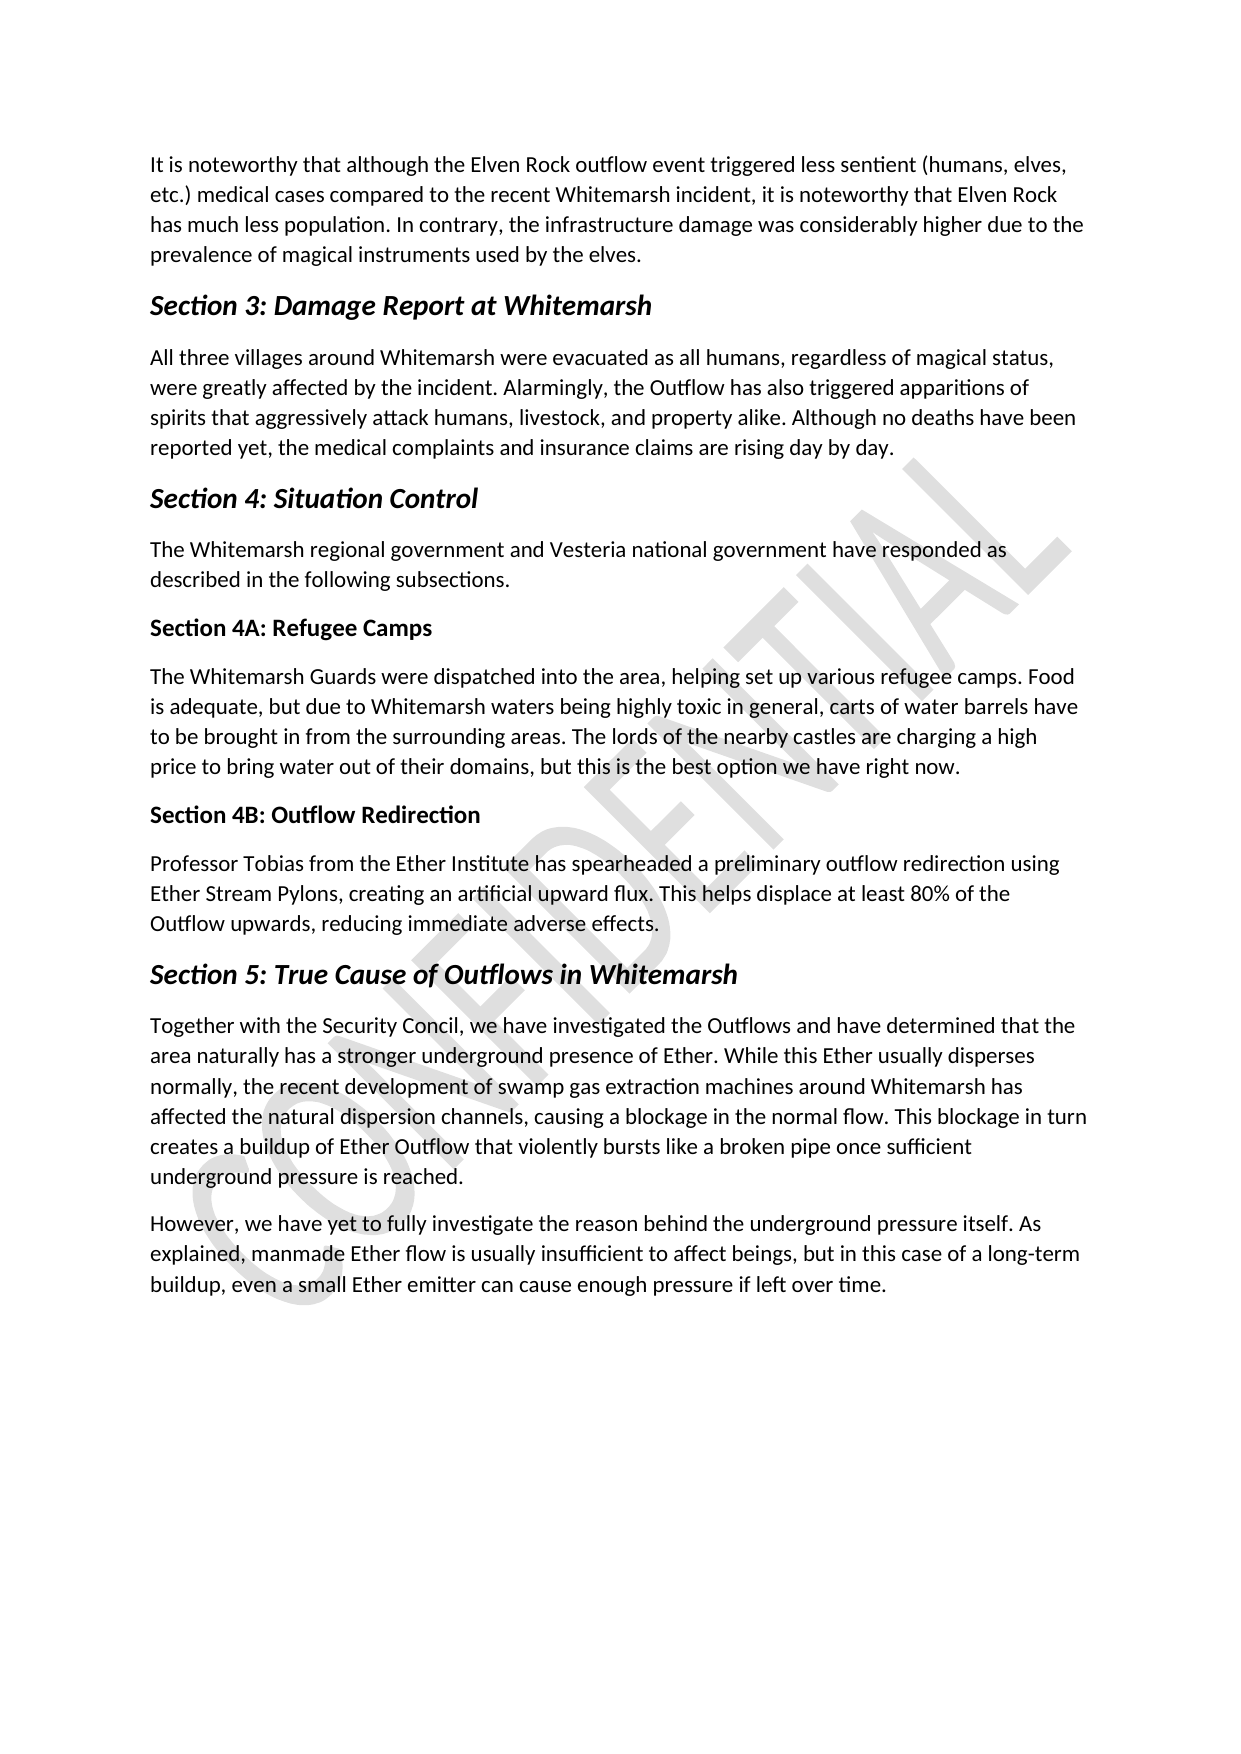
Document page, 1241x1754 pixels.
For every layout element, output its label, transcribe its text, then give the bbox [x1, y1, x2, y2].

text Together with the Security Concil, we have investigated the Outflows and have determined that the area naturally has a stronger underground presence of Ether. While this Ether usually disperses normally, the recent development of swamp gas extraction machines around Whitemarsh has affected the natural dispersion channels, causing a blockage in the normal flow. This blockage in turn creates a buildup of Ether Outflow that violently bursts like a broken pipe once sufficient underground pressure is reached. [150, 1011, 1090, 1190]
text Section 3: Damage Report at Whitemarsh [150, 287, 1090, 323]
text The Whitemarsh regional government and Vesteria national government have responded as described in the following subsections. [150, 535, 1090, 593]
text Professor Tobias from the Ether Institute has spearheaded a preliminary outflow redirection using Ether Stream Pylons, creating an artificial upward flux. This helps displace at least 80% of the Outflow upwards, reducing immediate adverse effects. [150, 849, 1090, 937]
text The Whitemarsh Guards were dispatched into the area, helping set up various refugee camps. Food is adequate, but due to Whitemarsh waters being highly toxic in general, carts of water barrels have to be brought in from the surrounding areas. The lords of the nearby castles are charging a high price to bring water out of their domains, but this is the best option we have right now. [150, 662, 1090, 781]
text Section 5: True Cause of Outflows in Whitemarsh [150, 956, 1090, 992]
text Section 4B: Outflow Redirection [150, 799, 1090, 830]
text Section 4A: Refugee Camps [150, 612, 1090, 643]
text Section 4: Situation Control [150, 480, 1090, 516]
text However, we have yet to fully investigate the reason behind the underground pressure itself. As explained, manmade Ether flow is usually insufficient to affect beings, but in this case of a long-term buildup, even a small Ether emitter can cause enough pressure if left over time. [150, 1209, 1090, 1298]
text It is noteworthy that although the Elven Rock outflow event triggered less sentient (humans, elves, etc.) medical cases compared to the recent Whitemarsh incident, it is noteworthy that Elven Rock has much less population. In contrary, the infrastructure damage was considerably higher due to the prevalence of magical instruments used by the elves. [150, 150, 1090, 269]
text All three villages around Whitemarsh were evacuated as all humans, regardless of magical status, were greatly affected by the incident. Alarmingly, the Outflow has also triggered apparitions of spirits that aggressively attack humans, livestock, and property alike. Although no deaths have been reported yet, the medical complaints and insurance claims are rising day by day. [150, 343, 1090, 461]
